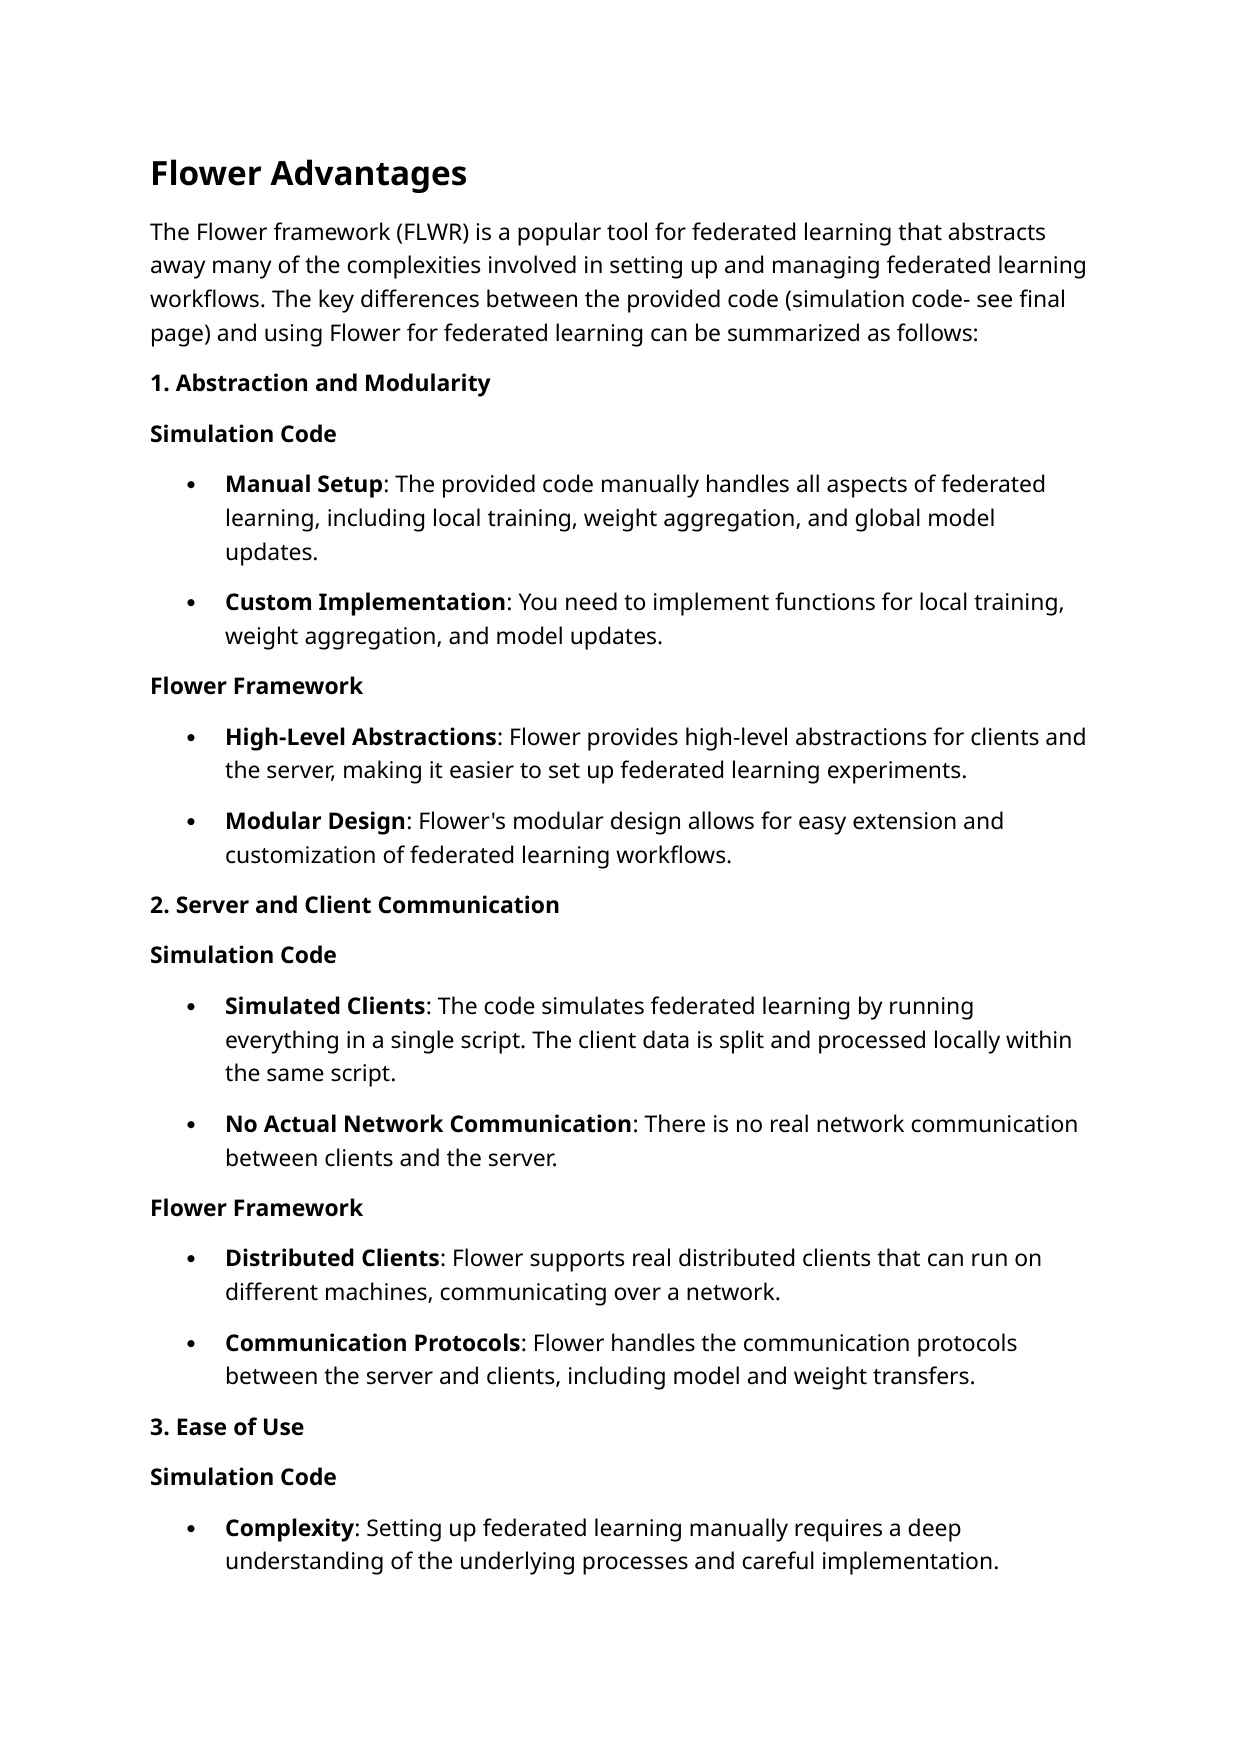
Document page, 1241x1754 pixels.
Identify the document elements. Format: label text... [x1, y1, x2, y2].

list Custom Implementation: You need to implement functions for local training, weight aggregation, and model updates. [187, 586, 1090, 651]
list Simulated Clients: The code simulates federated learning by running everything in a single script. The client data is split and processed locally within the same script. [187, 990, 1090, 1088]
list No Actual Network Communication: There is no real network communication between clients and the server. [187, 1108, 1090, 1173]
list Distributed Clients: Flower supports real distributed clients that can run on different machines, communicating over a network. [187, 1242, 1090, 1307]
text Flower Framework [150, 1192, 1090, 1223]
text The Flower framework (FLWR) is a popular tool for federated learning that abstracts away many of the complexities involved in setting up and managing federated learning workflows. The key differences between the provided code (simulation code- see final page) and using Flower for federated learning can be summarized as follows: [150, 216, 1090, 348]
list Manual Setup: The provided code manually handles all aspects of federated learning, including local training, weight aggregation, and global model updates. [187, 468, 1090, 567]
list Complexity: Setting up federated learning manually requires a deep understanding of the underlying processes and careful implementation. [187, 1511, 1090, 1576]
list Modular Design: Flower's modular design allows for easy extension and customization of federated learning workflows. [187, 805, 1090, 870]
text 2. Server and Client Communication [150, 889, 1090, 920]
text Simulation Code [150, 418, 1090, 449]
text Flower Advantages [150, 150, 1090, 195]
text Simulation Code [150, 1461, 1090, 1492]
text Simulation Code [150, 939, 1090, 971]
text 3. Ease of Use [150, 1411, 1090, 1442]
text Flower Framework [150, 670, 1090, 701]
text 1. Abstraction and Modularity [150, 367, 1090, 398]
list Communication Protocols: Flower handles the communication protocols between the server and clients, including model and weight transfers. [187, 1326, 1090, 1391]
list High-Level Abstractions: Flower provides high-level abstractions for clients and the server, making it easier to set up federated learning experiments. [187, 721, 1090, 786]
